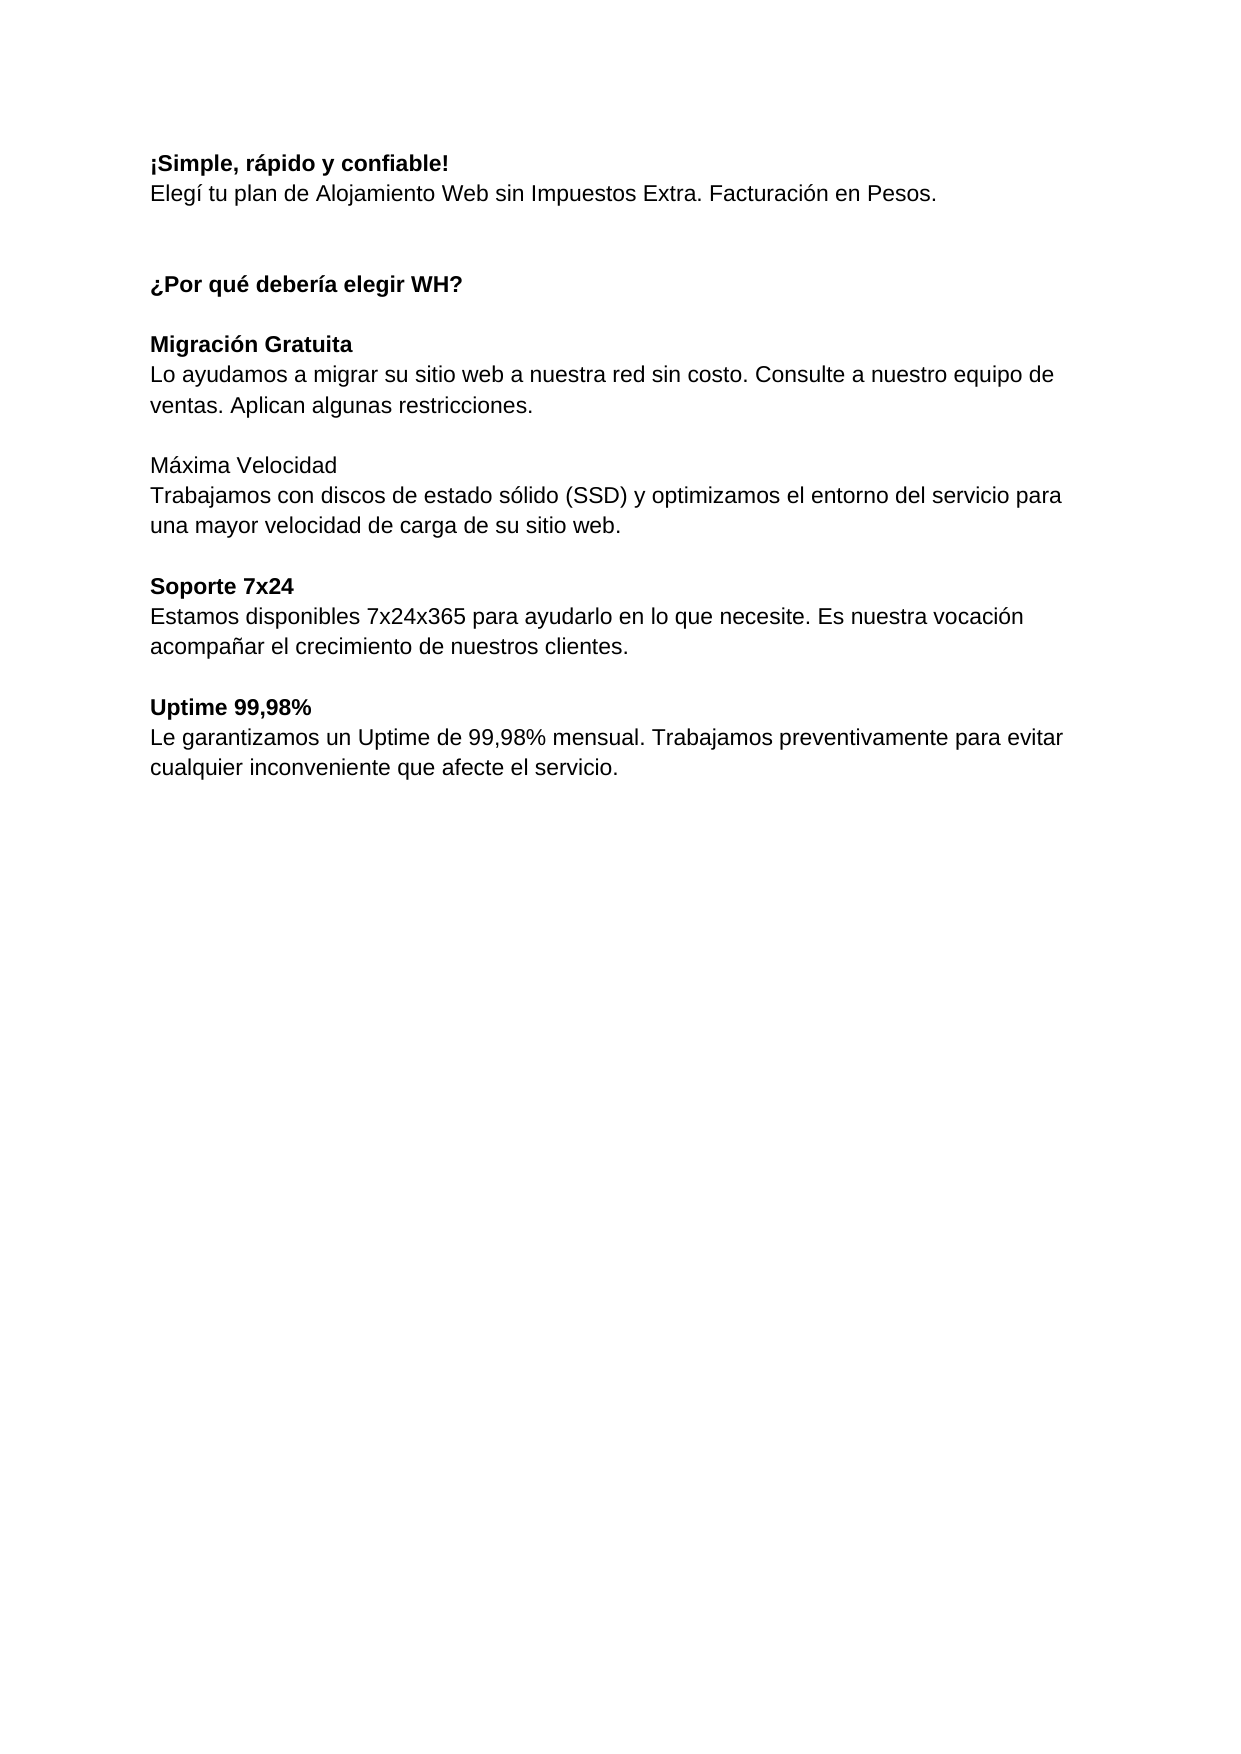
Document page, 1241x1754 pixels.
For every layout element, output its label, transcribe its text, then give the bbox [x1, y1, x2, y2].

text ¡Simple, rápido y confiable! [150, 150, 1090, 176]
text ¿Por qué debería elegir WH? [150, 271, 1090, 297]
text Soporte 7x24 [150, 573, 1090, 599]
text Le garantizamos un Uptime de 99,98% mensual. Trabajamos preventivamente para evitar cualquier inconveniente que afecte el servicio. [150, 724, 1090, 781]
text Uptime 99,98% [150, 694, 1090, 720]
text Trabajamos con discos de estado sólido (SSD) y optimizamos el entorno del servicio para una mayor velocidad de carga de su sitio web. [150, 482, 1090, 539]
text Máxima Velocidad [150, 452, 1090, 478]
text Elegí tu plan de Alojamiento Web sin Impuestos Extra. Facturación en Pesos. [150, 180, 1090, 207]
text Migración Gratuita [150, 331, 1090, 358]
text Lo ayudamos a migrar su sitio web a nuestra red sin costo. Consulte a nuestro equipo de ventas. Aplican algunas restricciones. [150, 361, 1090, 418]
text Estamos disponibles 7x24x365 para ayudarlo en lo que necesite. Es nuestra vocación acompañar el crecimiento de nuestros clientes. [150, 603, 1090, 660]
